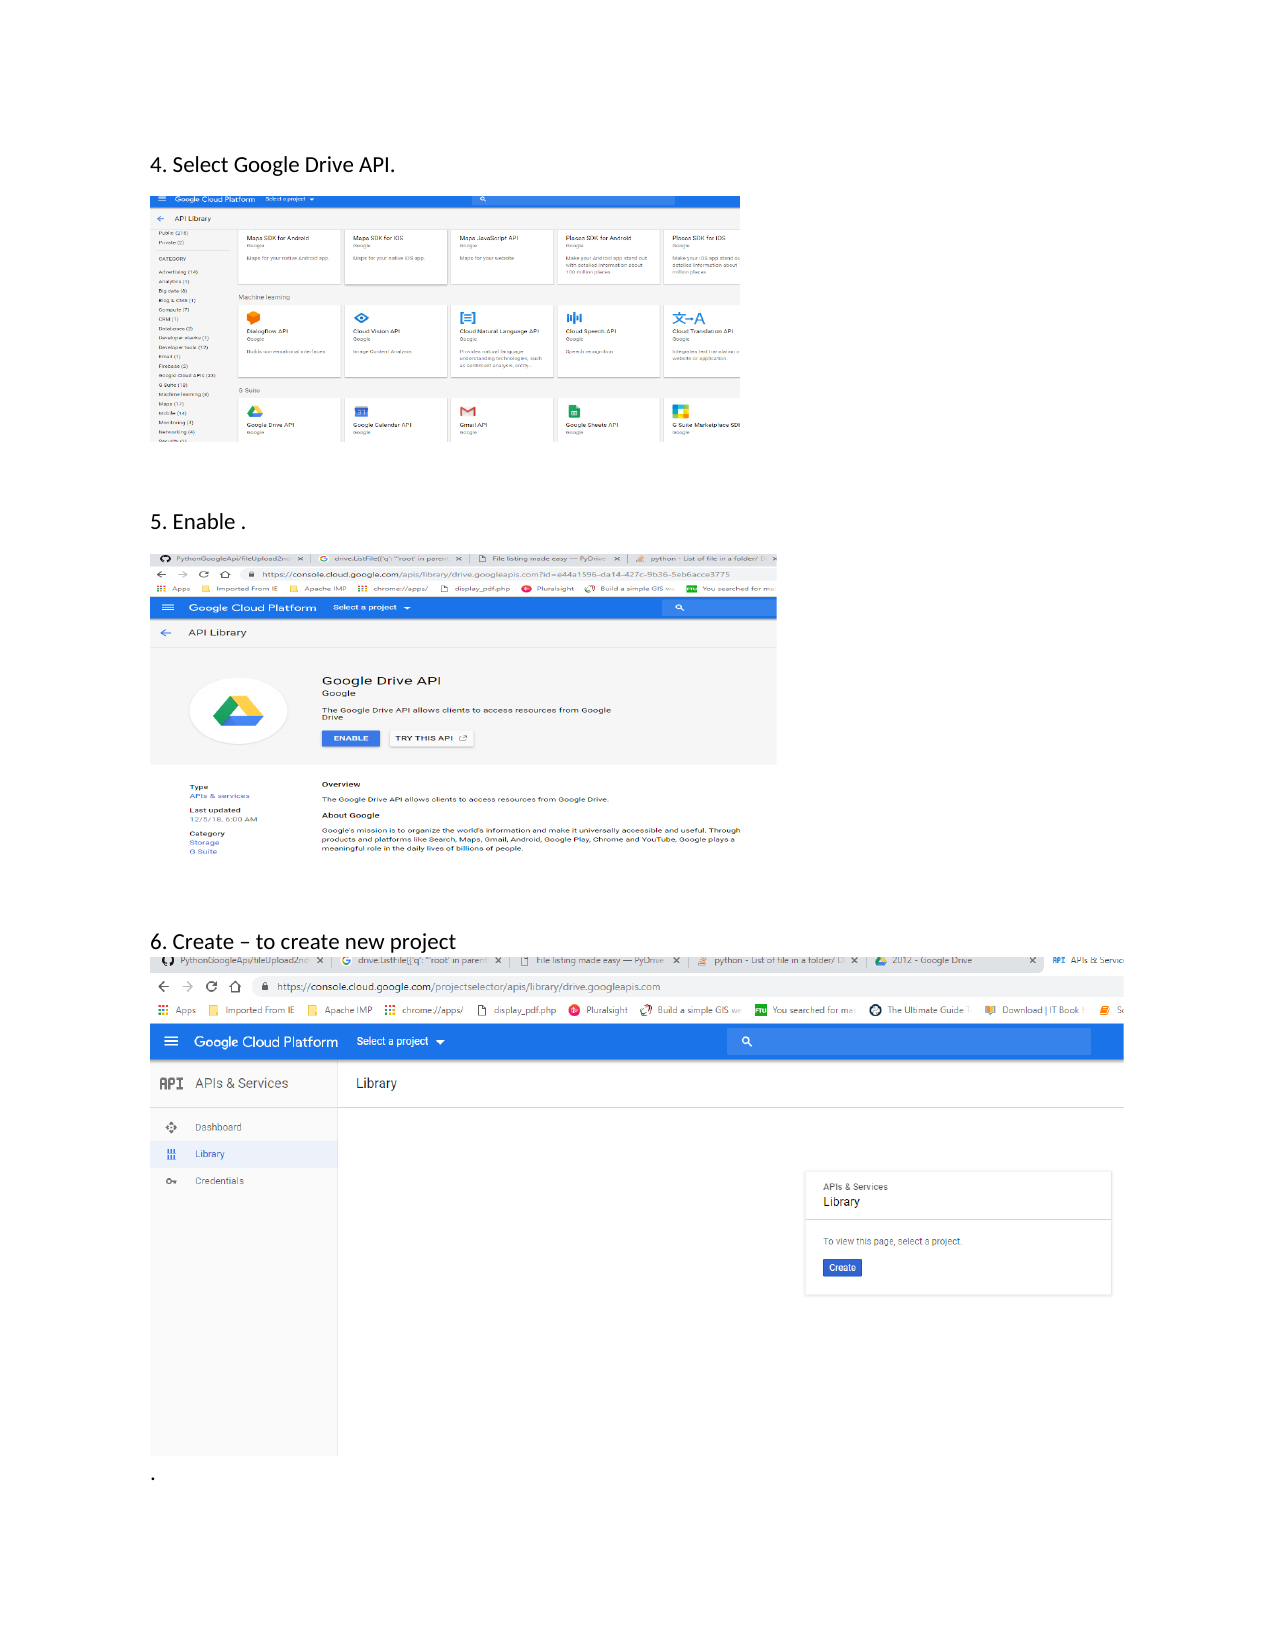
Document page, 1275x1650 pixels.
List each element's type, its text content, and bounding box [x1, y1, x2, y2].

picture [150, 196, 740, 442]
text 4. Select Google Drive API. [150, 150, 1125, 178]
picture [150, 554, 777, 862]
picture [150, 957, 1124, 1456]
text 5. Enable . [150, 507, 1125, 536]
